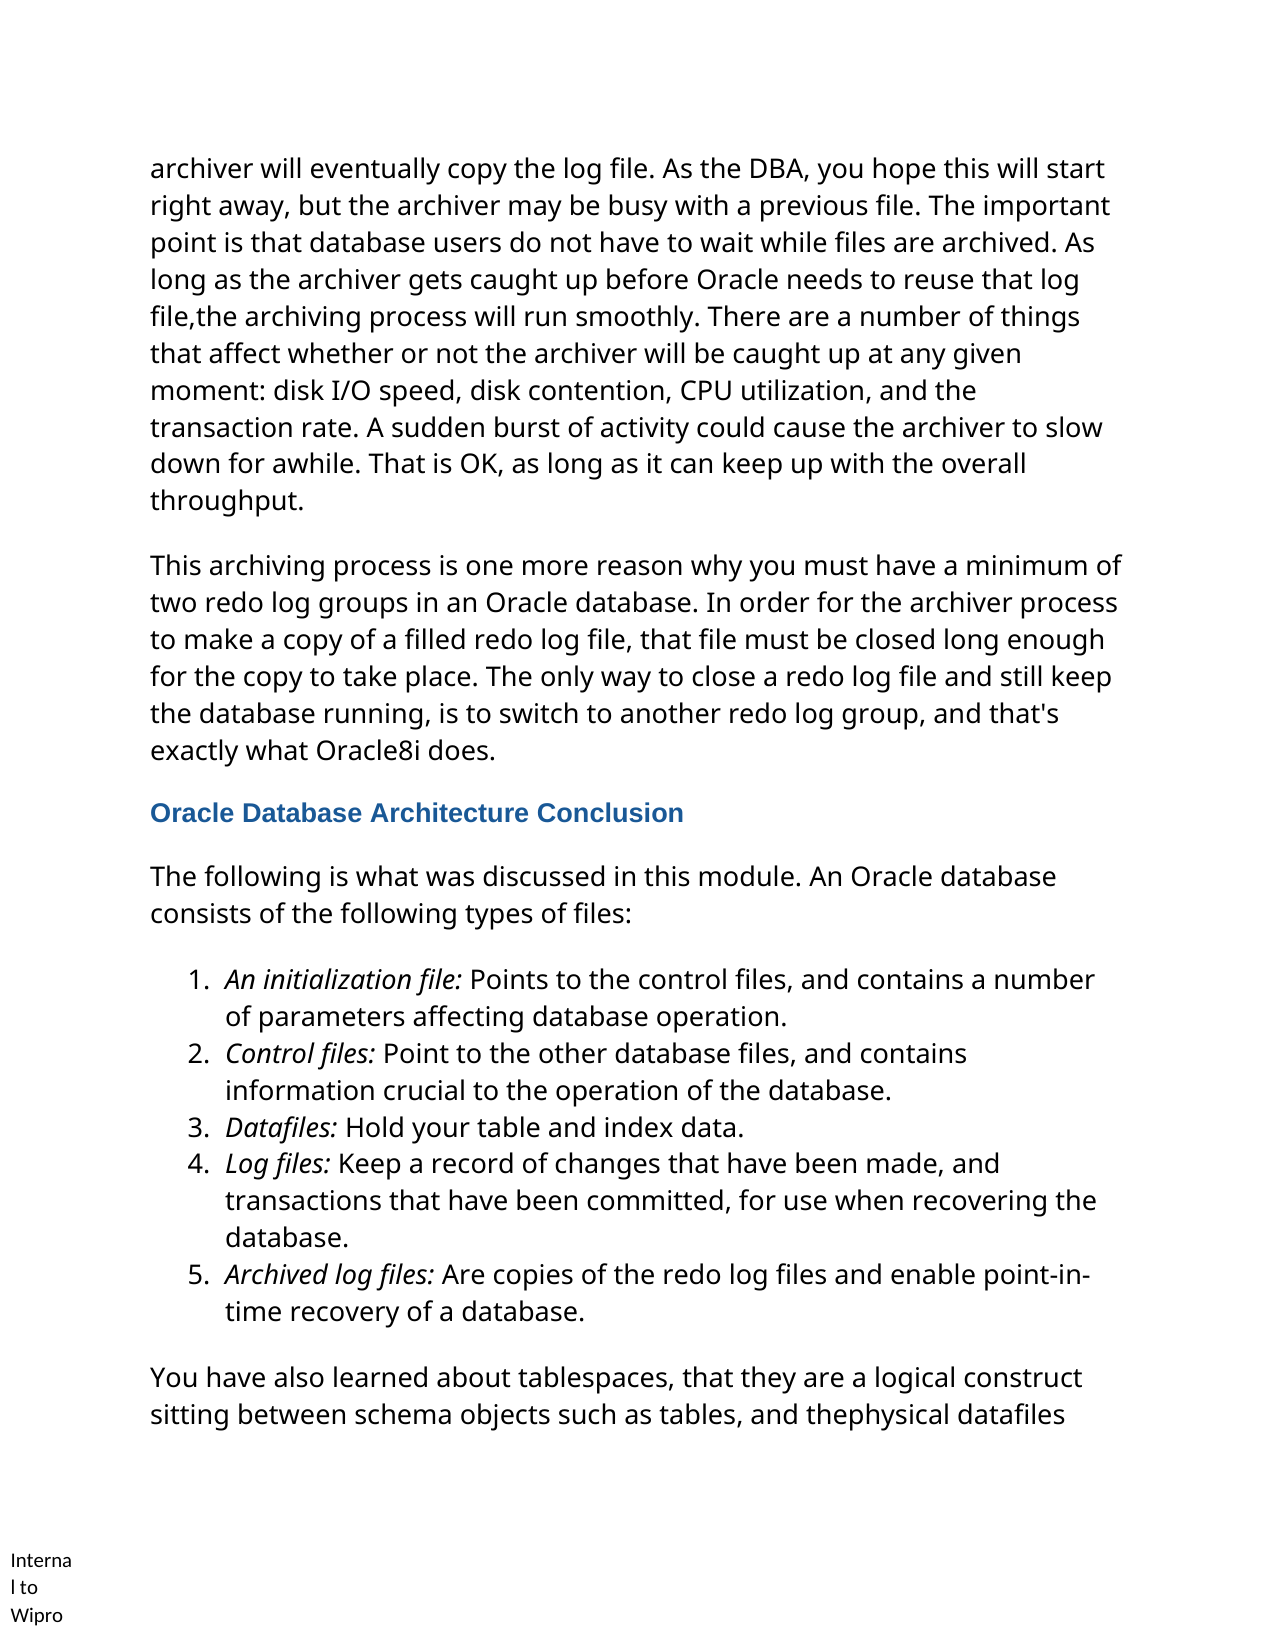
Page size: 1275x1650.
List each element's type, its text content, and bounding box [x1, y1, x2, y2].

list Datafiles: Hold your table and index data. [187, 1108, 1125, 1145]
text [150, 150, 1125, 547]
text This archiving process is one more reason why you must have a minimum of two redo log groups in an Oracle database. In order for the archiver process to make a copy of a filled redo log file, that file must be closed long enough for the copy to take place. The only way to close a redo log file and still keep the database running, is to switch to another redo log group, and that's exactly what Oracle8i does. [150, 547, 1125, 768]
list Log files: Keep a record of changes that have been made, and transactions that have been committed, for use when recovering the database. [187, 1145, 1125, 1256]
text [150, 1358, 1125, 1432]
list Archived log files: Are copies of the redo log files and enable point-in-time recovery of a database. [187, 1256, 1125, 1329]
text The following is what was discussed in this module. An Oracle database consists of the following types of files: [150, 858, 1125, 931]
list Control files: Point to the other database files, and contains information crucial to the operation of the database. [187, 1034, 1125, 1108]
text Oracle Database Architecture Conclusion [150, 797, 1125, 828]
list An initialization file: Points to the control files, and contains a number of parameters affecting database operation. [187, 961, 1125, 1034]
